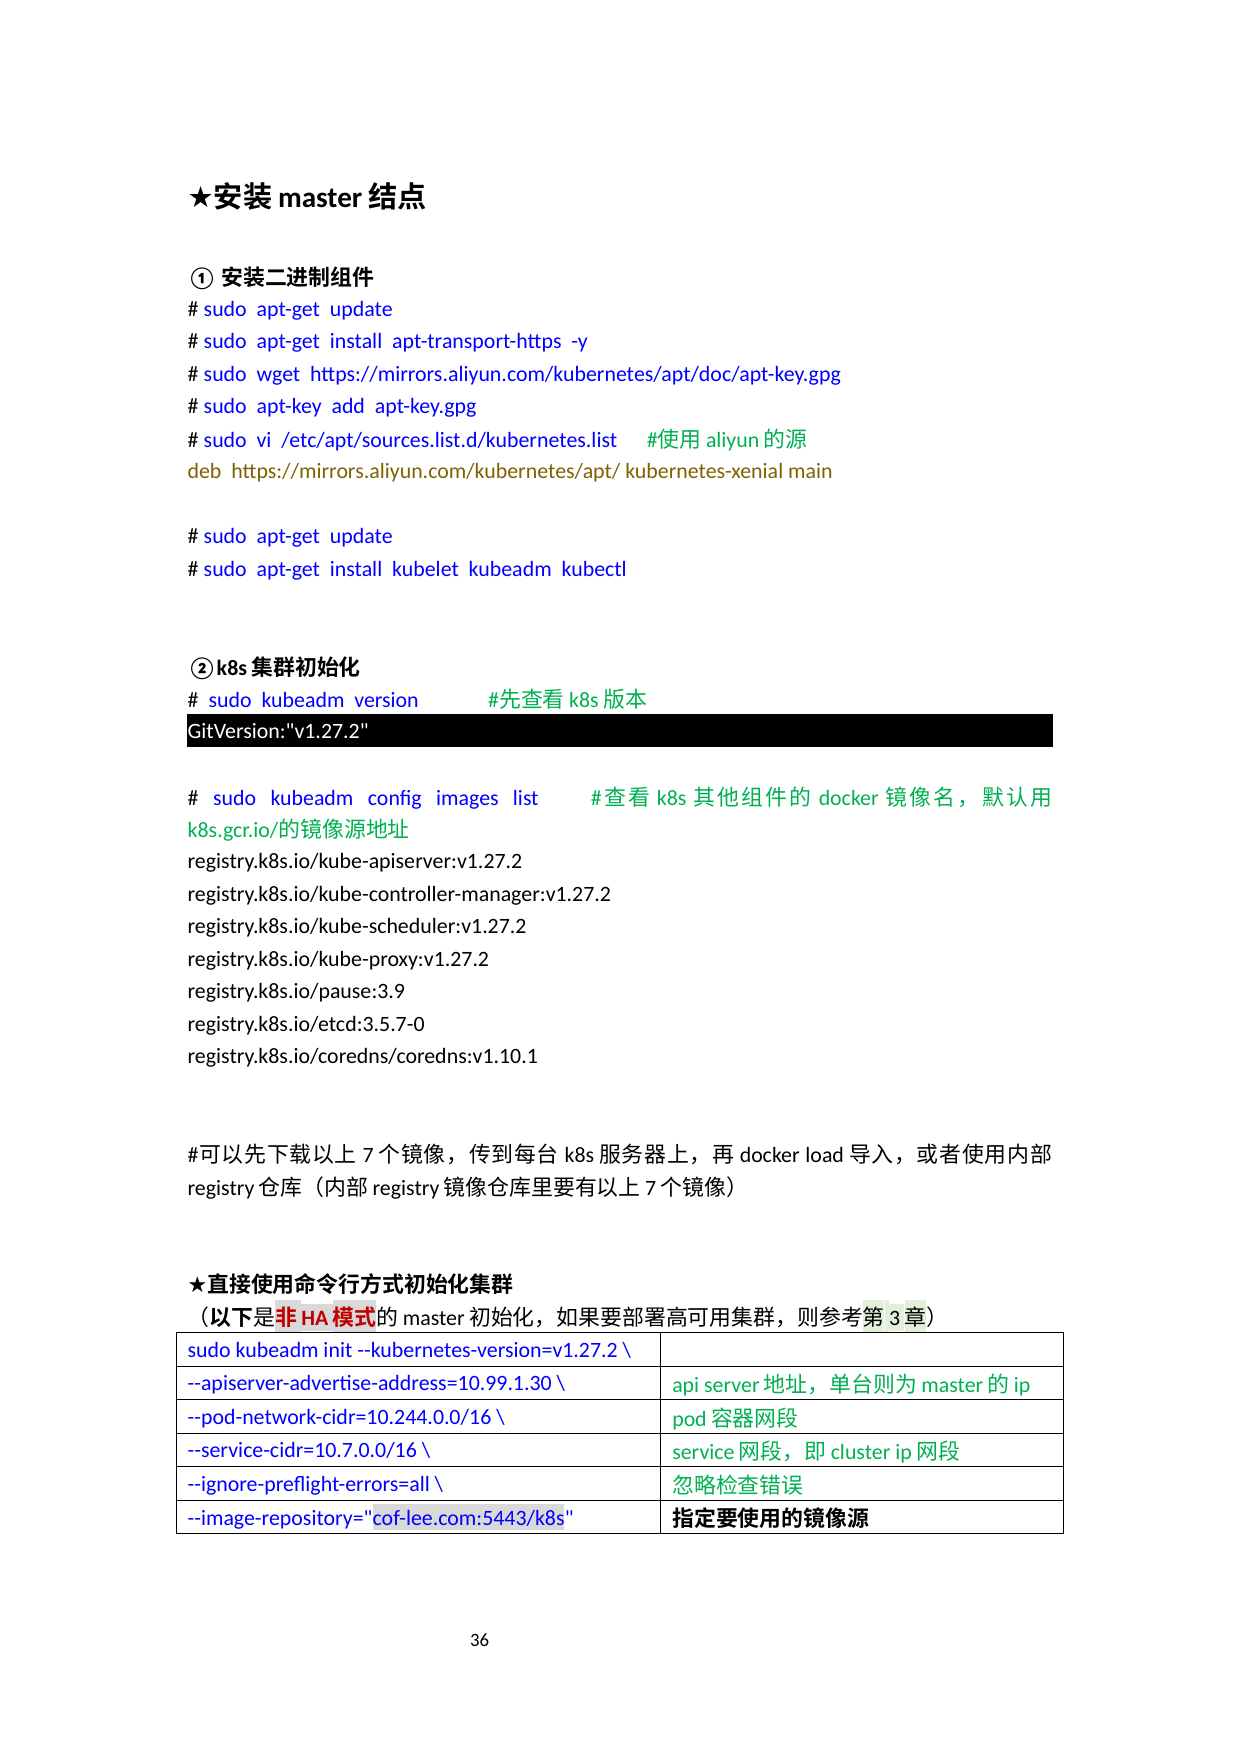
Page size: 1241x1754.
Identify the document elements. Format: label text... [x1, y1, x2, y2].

text # sudo vi /etc/apt/sources.list.d/kubernetes.list #使用aliyun的源 [187, 422, 1053, 454]
text # sudo apt-key add apt-key.gpg [187, 389, 1053, 422]
table_cell --ignore-preflight-errors=all \ [177, 1467, 660, 1500]
table_header sudo kubeadm init --kubernetes-version=v1.27.2 \ [177, 1333, 660, 1366]
table_cell --pod-network-cidr=10.244.0.0/16 \ [177, 1400, 660, 1433]
text registry.k8s.io/kube-apiserver:v1.27.2 [187, 844, 1053, 877]
text #可以先下载以上7个镜像，传到每台k8s服务器上，再docker load导入，或者使用内部registry仓库（内部registry镜像仓库里要有以上7个镜像） [187, 1137, 1053, 1202]
text （以下是非HA模式的master初始化，如果要部署高可用集群，则参考第3章） [187, 1299, 1053, 1332]
text ②k8s集群初始化 [187, 649, 1053, 682]
text ①安装二进制组件 [187, 259, 1053, 292]
table_cell --image-repository="cof-lee.com:5443/k8s" [177, 1501, 660, 1533]
table_cell service网段，即cluster ip网段 [661, 1434, 1063, 1466]
text ★安装master结点 [187, 162, 1053, 227]
text GitVersion:"v1.27.2" [187, 714, 1053, 747]
text registry.k8s.io/kube-scheduler:v1.27.2 [187, 909, 1053, 942]
text registry.k8s.io/kube-controller-manager:v1.27.2 [187, 877, 1053, 909]
text registry.k8s.io/pause:3.9 [187, 974, 1053, 1007]
text deb https://mirrors.aliyun.com/kubernetes/apt/ kubernetes-xenial main [187, 454, 1053, 487]
table_cell pod容器网段 [661, 1400, 1063, 1433]
table_cell 忽略检查错误 [661, 1467, 1063, 1500]
text registry.k8s.io/etcd:3.5.7-0 [187, 1007, 1053, 1039]
text # sudo apt-get install apt-transport-https -y [187, 324, 1053, 357]
table_cell 指定要使用的镜像源 [661, 1501, 1063, 1533]
table_cell api server地址，单台则为master的ip [661, 1367, 1063, 1399]
table_cell --apiserver-advertise-address=10.99.1.30 \ [177, 1367, 660, 1399]
text registry.k8s.io/coredns/coredns:v1.10.1 [187, 1039, 1053, 1072]
text # sudo apt-get install kubelet kubeadm kubectl [187, 552, 1053, 584]
text # sudo wget https://mirrors.aliyun.com/kubernetes/apt/doc/apt-key.gpg [187, 357, 1053, 389]
text ★直接使用命令行方式初始化集群 [187, 1267, 1053, 1299]
text # sudo kubeadm version #先查看k8s版本 [187, 682, 1053, 714]
table_header [661, 1333, 1063, 1366]
text registry.k8s.io/kube-proxy:v1.27.2 [187, 942, 1053, 974]
text # sudo kubeadm config images list #查看k8s其他组件的docker镜像名，默认用k8s.gcr.io/的镜像源地址 [187, 779, 1053, 844]
table_cell --service-cidr=10.7.0.0/16 \ [177, 1434, 660, 1466]
text # sudo apt-get update [187, 292, 1053, 324]
text # sudo apt-get update [187, 519, 1053, 552]
